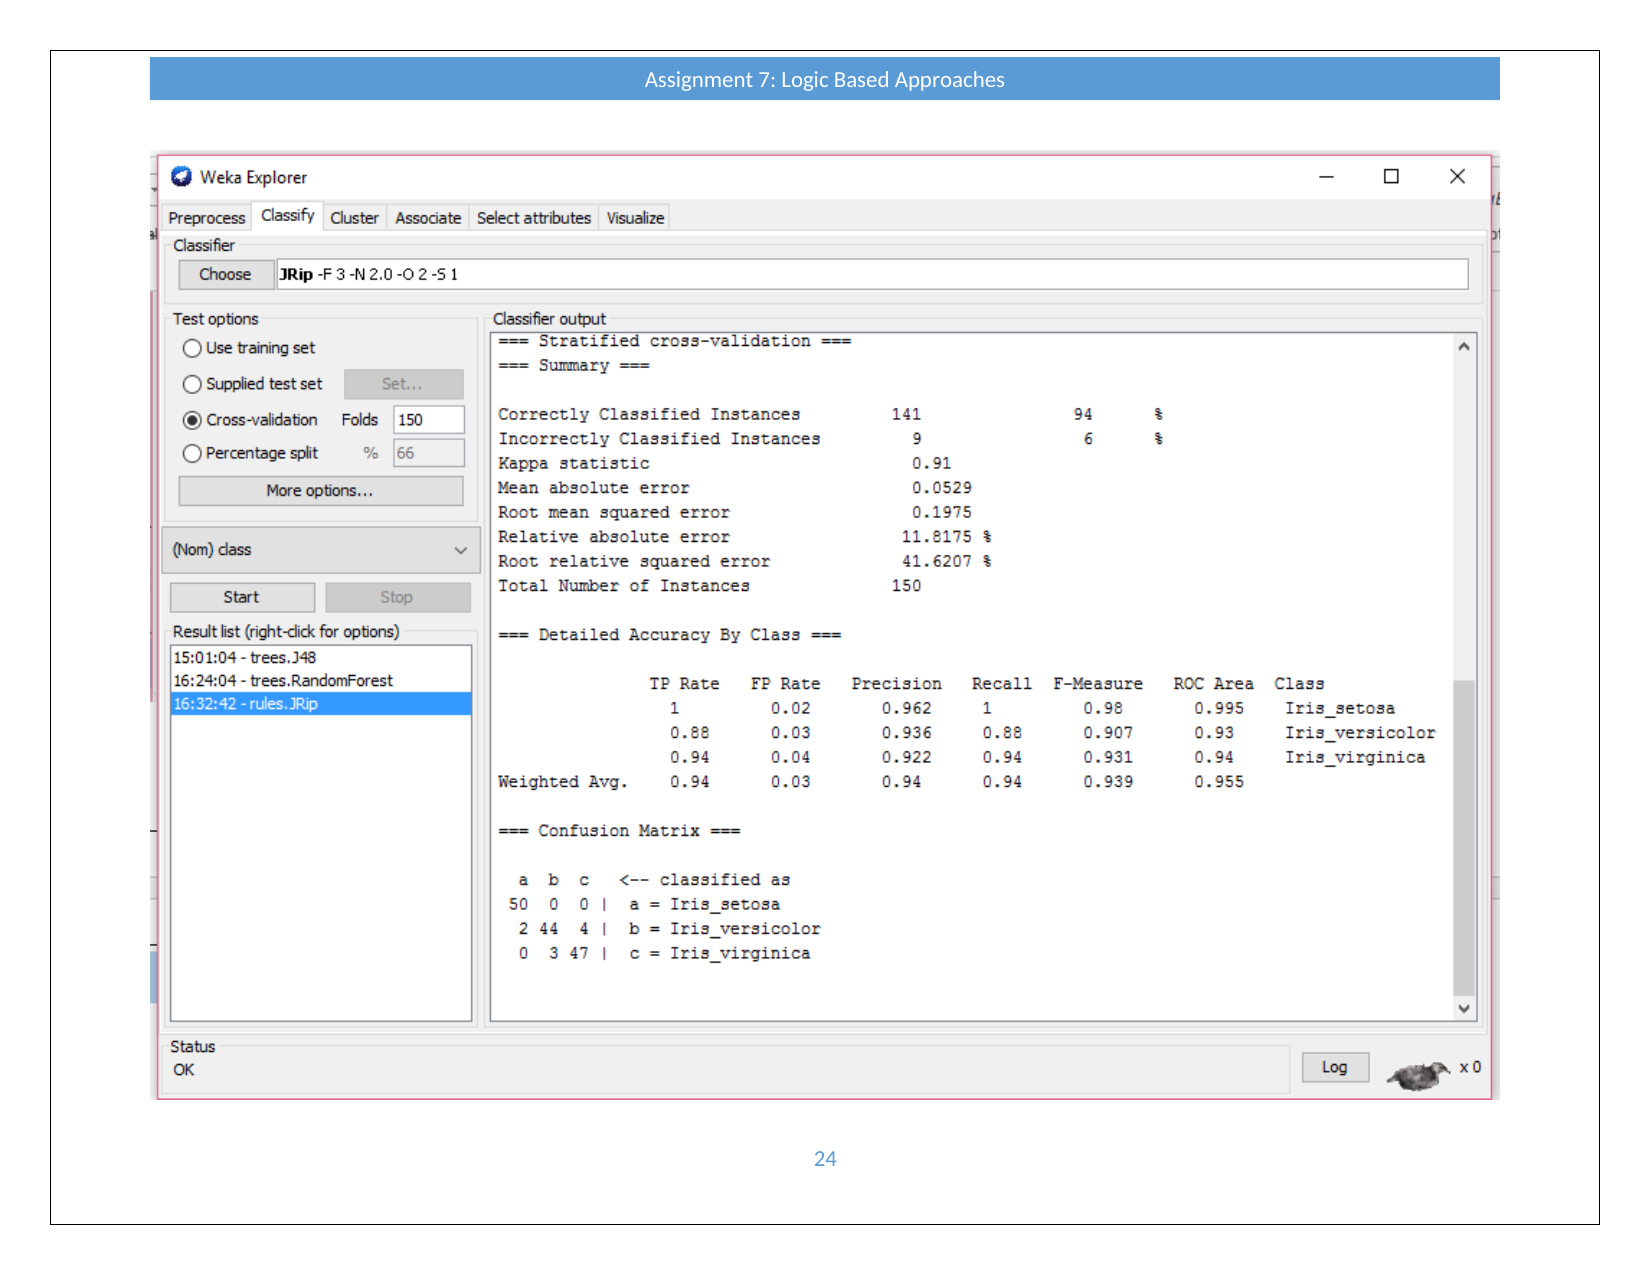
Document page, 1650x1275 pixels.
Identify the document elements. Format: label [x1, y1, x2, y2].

picture [150, 150, 1500, 1100]
